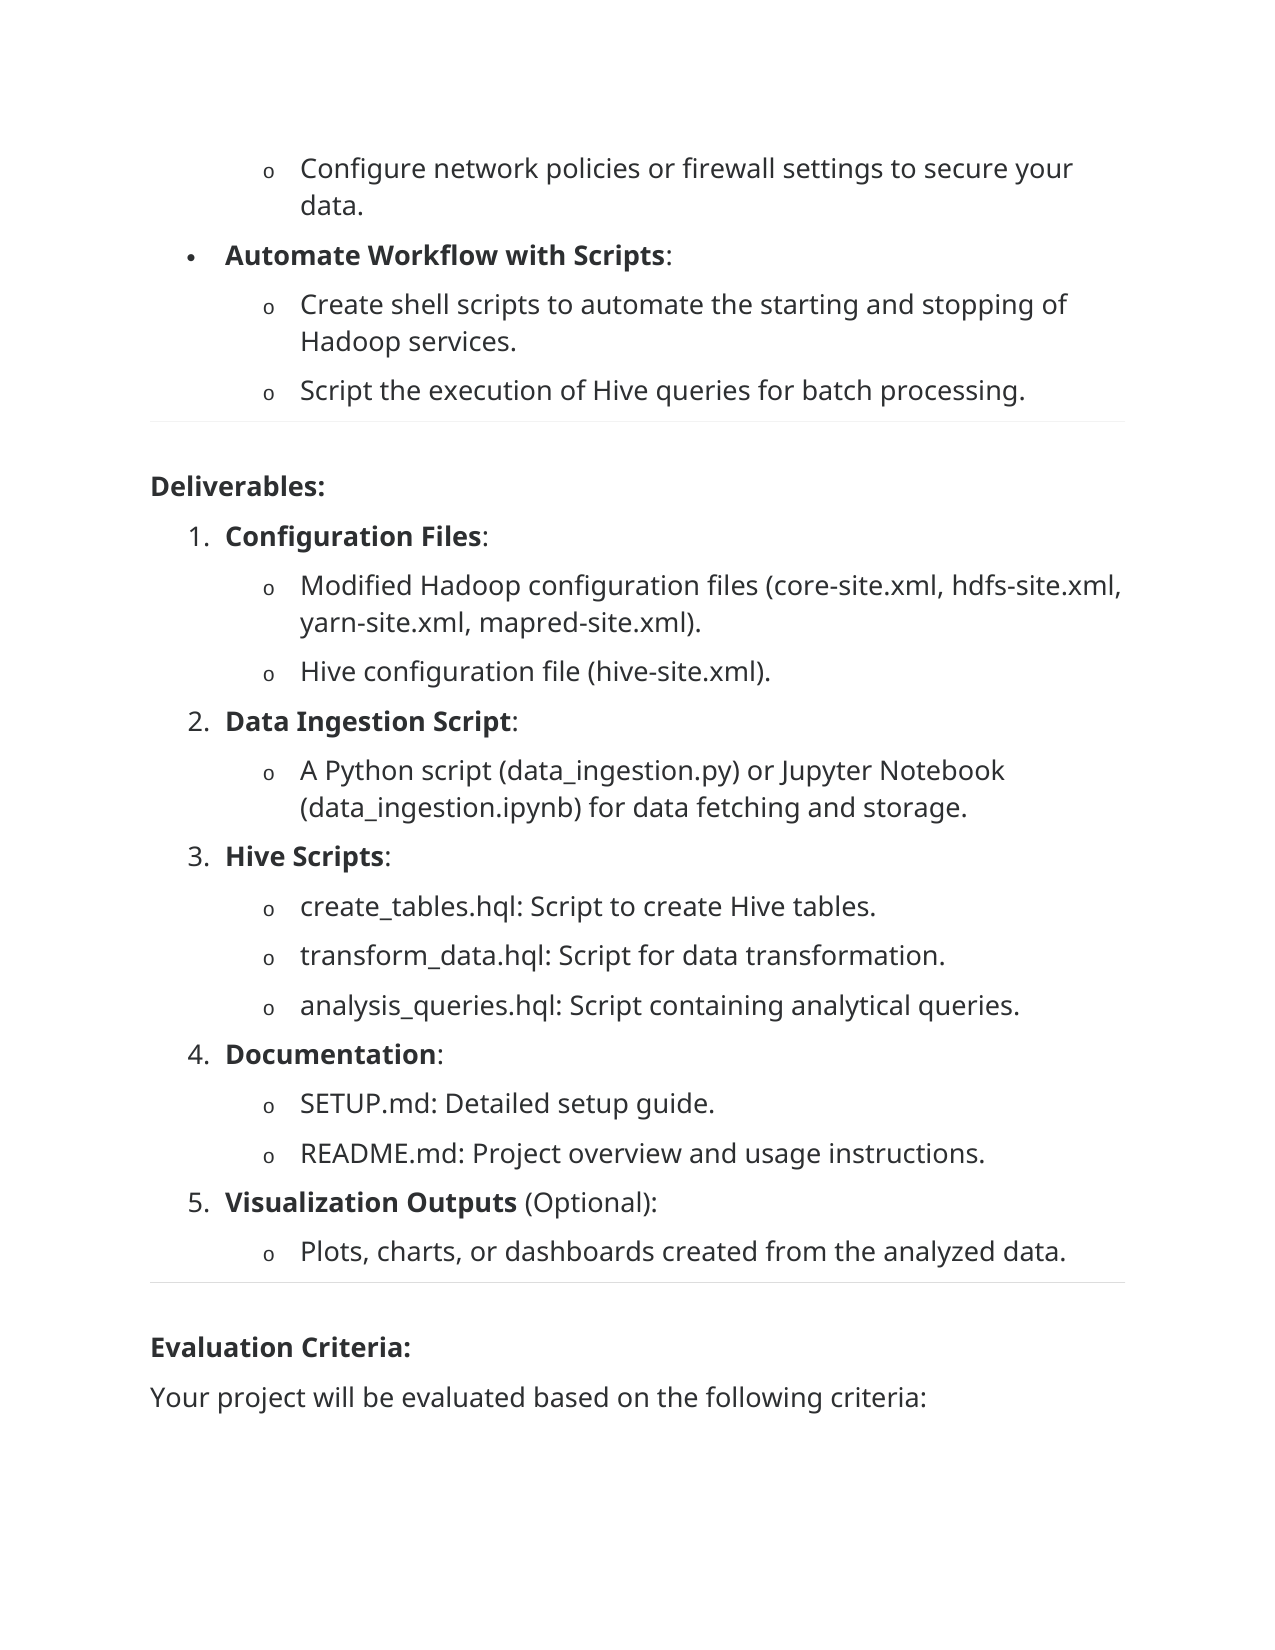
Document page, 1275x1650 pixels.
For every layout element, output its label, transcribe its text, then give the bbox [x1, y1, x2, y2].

list Create shell scripts to automate the starting and stopping of Hadoop services. [262, 286, 1125, 359]
list analysis_queries.hql: Script containing analytical queries. [262, 986, 1125, 1023]
list Plots, charts, or dashboards created from the analyzed data. [262, 1233, 1125, 1270]
list create_tables.hql: Script to create Hive tables. [262, 887, 1125, 924]
text Evaluation Criteria: [150, 1329, 1125, 1366]
text Your project will be evaluated based on the following criteria: [150, 1378, 1125, 1415]
list transform_data.hql: Script for data transformation. [262, 937, 1125, 973]
list Automate Workflow with Scripts: [187, 236, 1125, 273]
list Modified Hadoop configuration files (core-site.xml, hdfs-site.xml, yarn-site.xml, mapred-site.xml). [262, 567, 1125, 640]
list Hive Scripts: [187, 838, 1125, 875]
list A Python script (data_ingestion.py) or Jupyter Notebook (data_ingestion.ipynb) for data fetching and storage. [262, 752, 1125, 825]
list Hive configuration file (hive-site.xml). [262, 653, 1125, 690]
list Configure network policies or firewall settings to secure your data. [262, 150, 1125, 224]
list SETUP.md: Detailed setup guide. [262, 1085, 1125, 1122]
list Documentation: [187, 1035, 1125, 1072]
list Data Ingestion Script: [187, 702, 1125, 739]
list Script the execution of Hive queries for batch processing. [262, 372, 1125, 409]
list README.md: Project overview and usage instructions. [262, 1134, 1125, 1171]
list Configuration Files: [187, 517, 1125, 554]
text Deliverables: [150, 468, 1125, 505]
list Visualization Outputs (Optional): [187, 1183, 1125, 1220]
